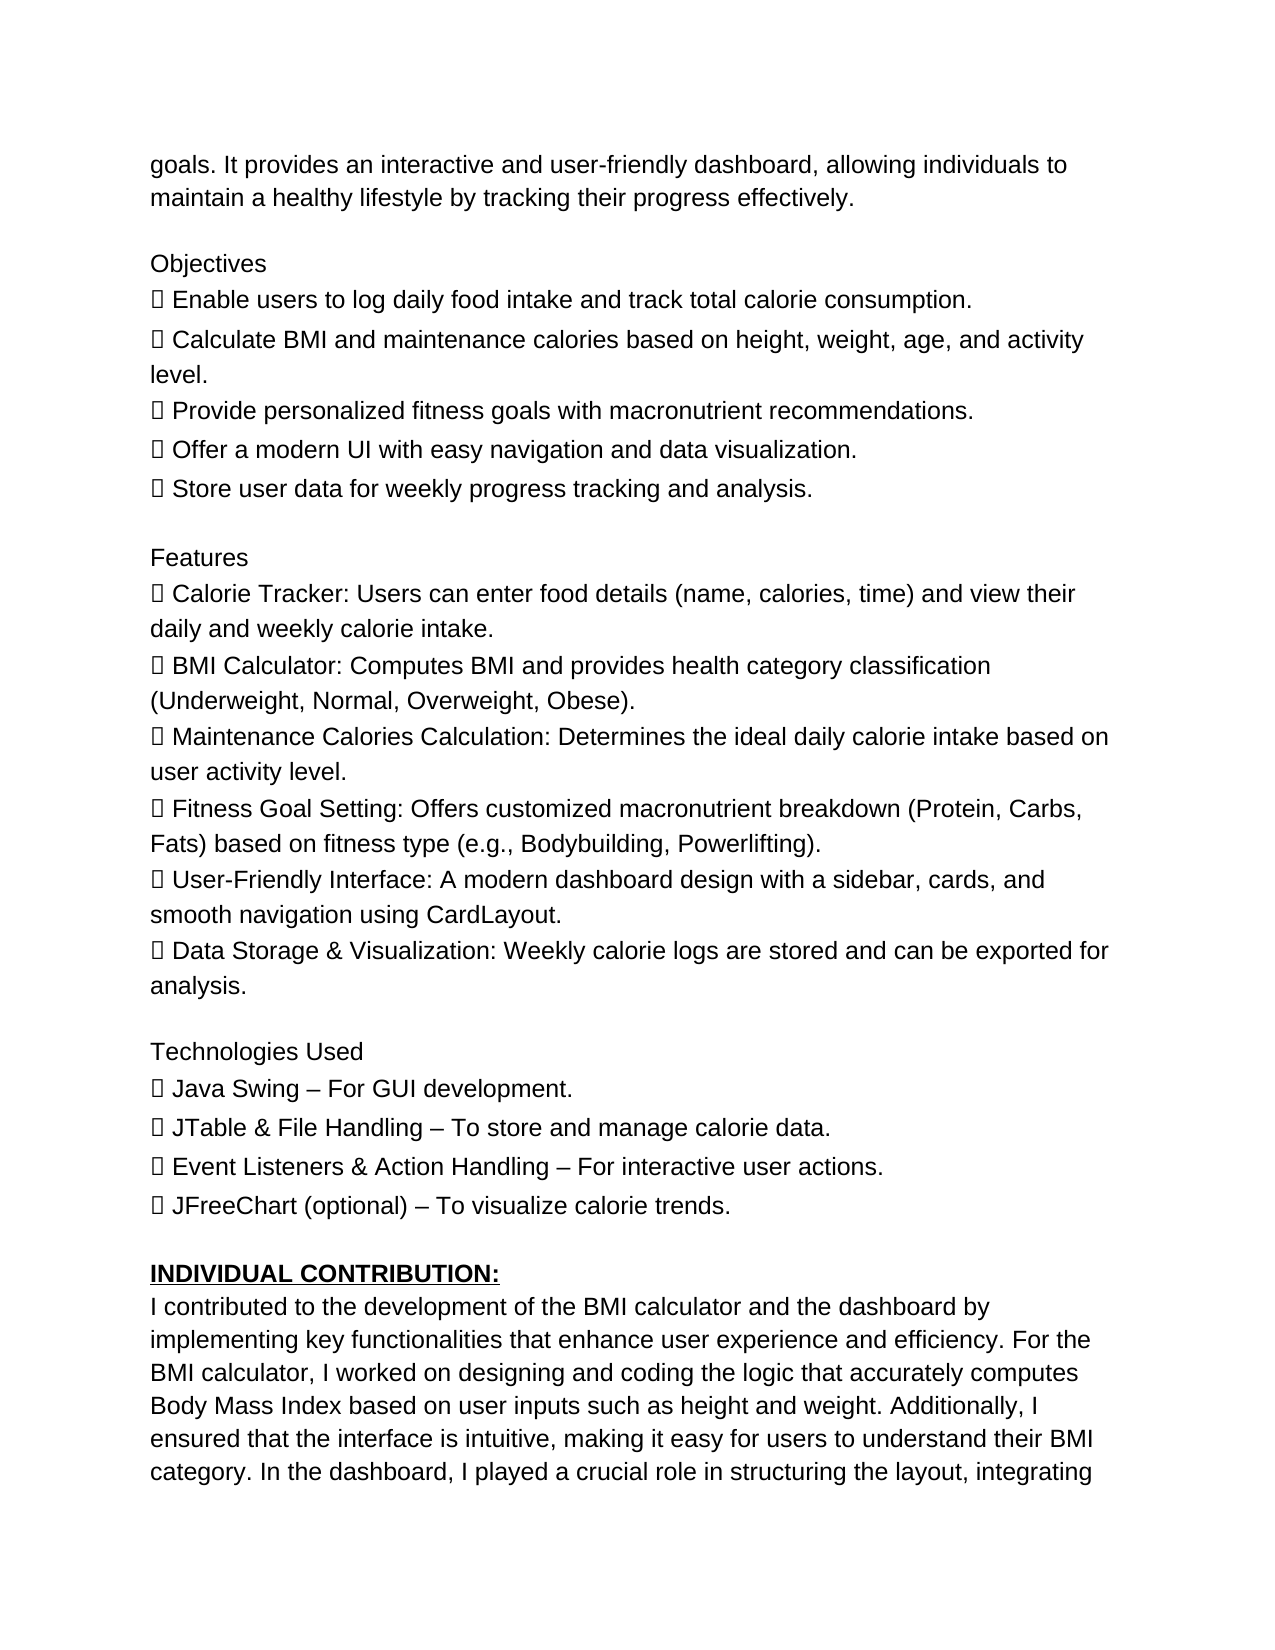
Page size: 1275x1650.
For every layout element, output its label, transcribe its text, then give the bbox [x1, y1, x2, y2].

text ✅ Maintenance Calories Calculation: Determines the ideal daily calorie intake based on user activity level. [150, 719, 1125, 786]
text 🔹 Store user data for weekly progress tracking and analysis. [150, 471, 1125, 505]
text 🔹 Enable users to log daily food intake and track total calorie consumption. [150, 282, 1125, 316]
text 🔹 Java Swing – For GUI development. [150, 1070, 1125, 1104]
text Technologies Used [150, 1037, 1125, 1066]
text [150, 150, 1125, 212]
text Features [150, 543, 1125, 572]
text ✅ Fitness Goal Setting: Offers customized macronutrient breakdown (Protein, Carbs, Fats) based on fitness type (e.g., Bodybuilding, Powerlifting). [150, 790, 1125, 857]
text 🔹 Event Listeners & Action Handling – For interactive user actions. [150, 1149, 1125, 1183]
text ✅ User-Friendly Interface: A modern dashboard design with a sidebar, cards, and smooth navigation using CardLayout. [150, 862, 1125, 929]
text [150, 1188, 1125, 1486]
text Objectives [150, 249, 1125, 278]
text 🔹 Provide personalized fitness goals with macronutrient recommendations. [150, 393, 1125, 427]
text 🔹 Offer a modern UI with easy navigation and data visualization. [150, 432, 1125, 466]
text ✅ BMI Calculator: Computes BMI and provides health category classification (Underweight, Normal, Overweight, Obese). [150, 647, 1125, 714]
text ✅ Data Storage & Visualization: Weekly calorie logs are stored and can be exported for analysis. [150, 933, 1125, 1000]
text ✅ Calorie Tracker: Users can enter food details (name, calories, time) and view their daily and weekly calorie intake. [150, 576, 1125, 643]
text 🔹 Calculate BMI and maintenance calories based on height, weight, age, and activity level. [150, 321, 1125, 388]
text 🔹 JTable & File Handling – To store and manage calorie data. [150, 1109, 1125, 1143]
